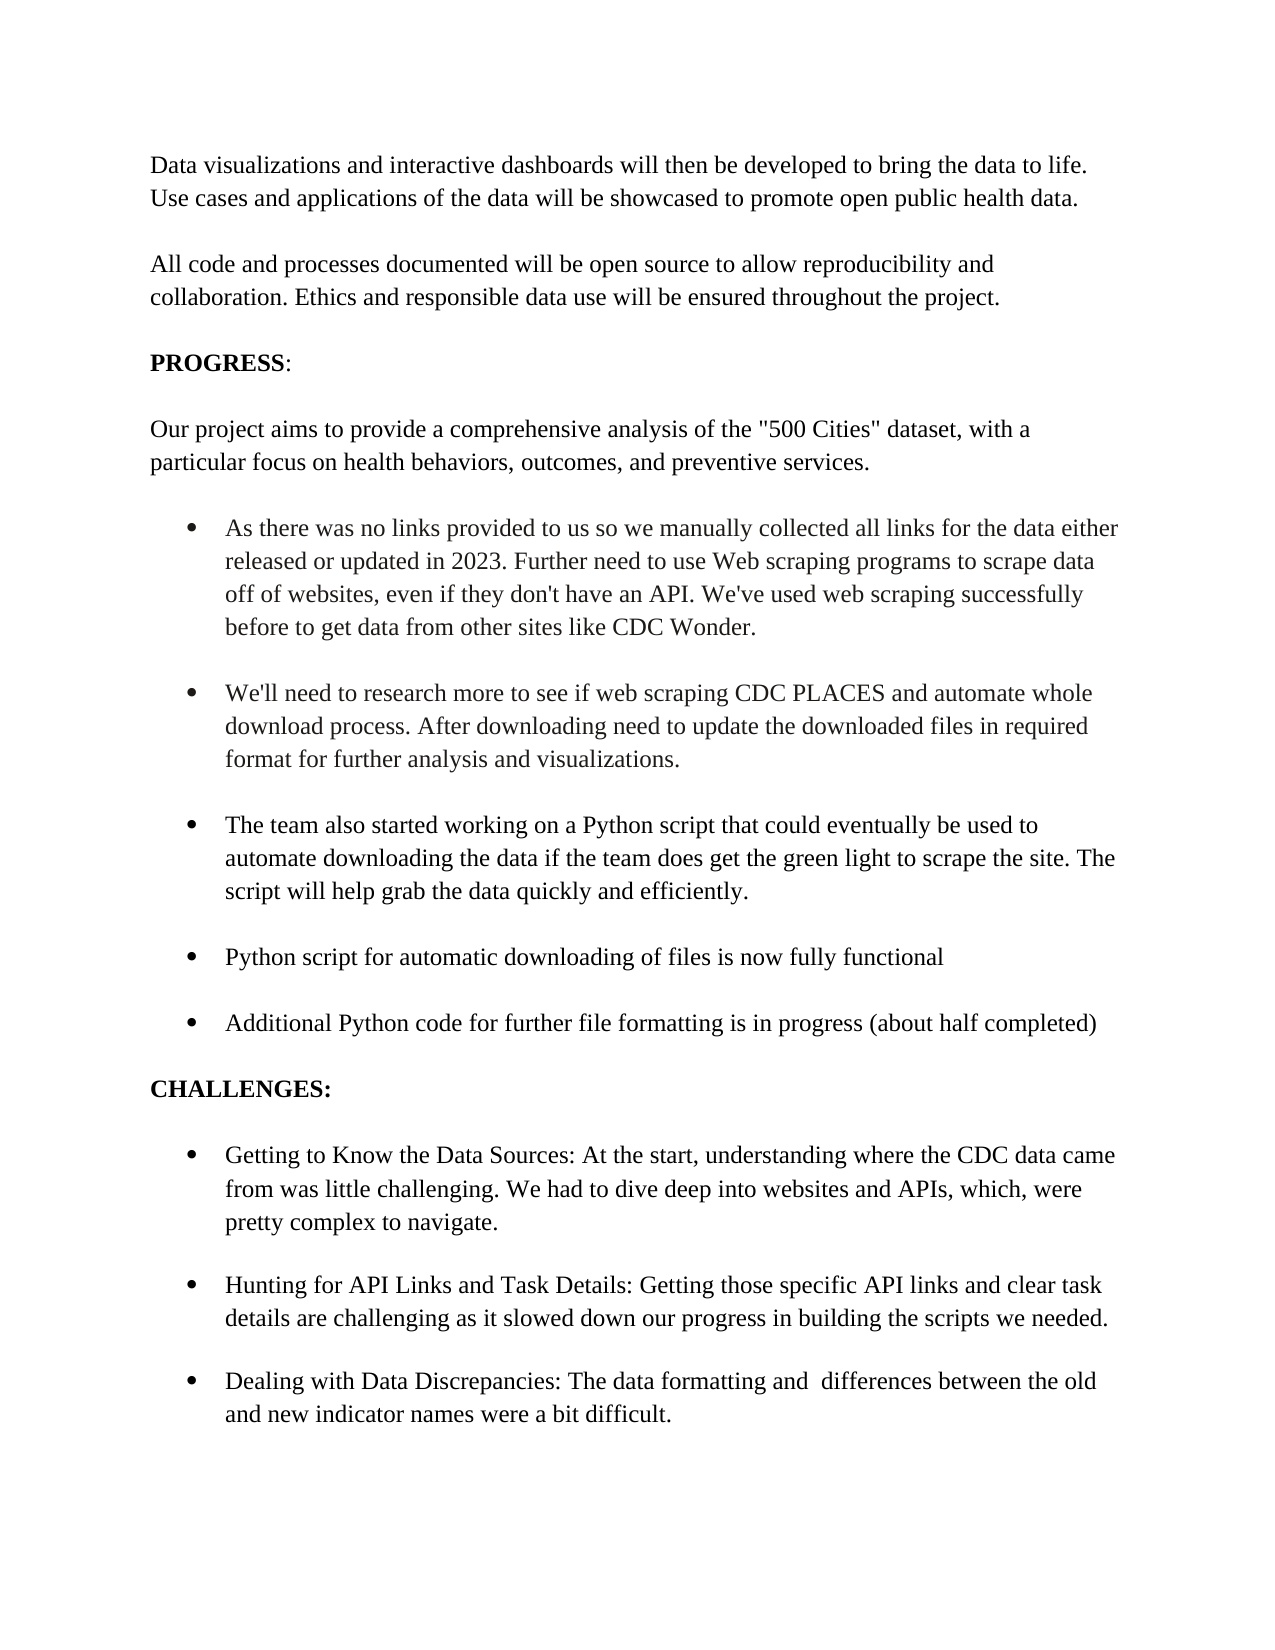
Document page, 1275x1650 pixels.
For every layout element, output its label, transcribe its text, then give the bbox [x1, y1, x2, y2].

list Dealing with Data Discrepancies: The data formatting and differences between the old and new indicator names were a bit difficult. [187, 1366, 1125, 1428]
text CHALLENGES: [150, 1074, 1125, 1103]
list We'll need to research more to see if web scraping CDC PLACES and automate whole download process. After downloading need to update the downloaded files in required format for further analysis and visualizations. [187, 678, 1125, 773]
list Getting to Know the Data Sources: At the start, understanding where the CDC data came from was little challenging. We had to dive deep into websites and APIs, which, were pretty complex to navigate. [187, 1141, 1125, 1235]
text Our project aims to provide a comprehensive analysis of the "500 Cities" dataset, with a particular focus on health behaviors, outcomes, and preventive services. [150, 414, 1125, 476]
list Additional Python code for further file formatting is in progress (about half completed) [187, 1008, 1125, 1037]
list Python script for automatic downloading of files is now fully functional [187, 942, 1125, 971]
list The team also started working on a Python script that could eventually be used to automate downloading the data if the team does get the green light to scrape the site. The script will help grab the data quickly and efficiently. [187, 810, 1125, 905]
text PROGRESS: [150, 348, 1125, 377]
text Data visualizations and interactive dashboards will then be developed to bring the data to life. Use cases and applications of the data will be showcased to promote open public health data. [150, 150, 1125, 212]
list As there was no links provided to us so we manually collected all links for the data either released or updated in 2023. Further need to use Web scraping programs to scrape data off of websites, even if they don't have an API. We've used web scraping successfully before to get data from other sites like CDC Wonder. [187, 513, 1125, 641]
text All code and processes documented will be open source to allow reproducibility and collaboration. Ethics and responsible data use will be ensured throughout the project. [150, 249, 1125, 311]
list Hunting for API Links and Task Details: Getting those specific API links and clear task details are challenging as it slowed down our progress in building the scripts we needed. [187, 1270, 1125, 1332]
